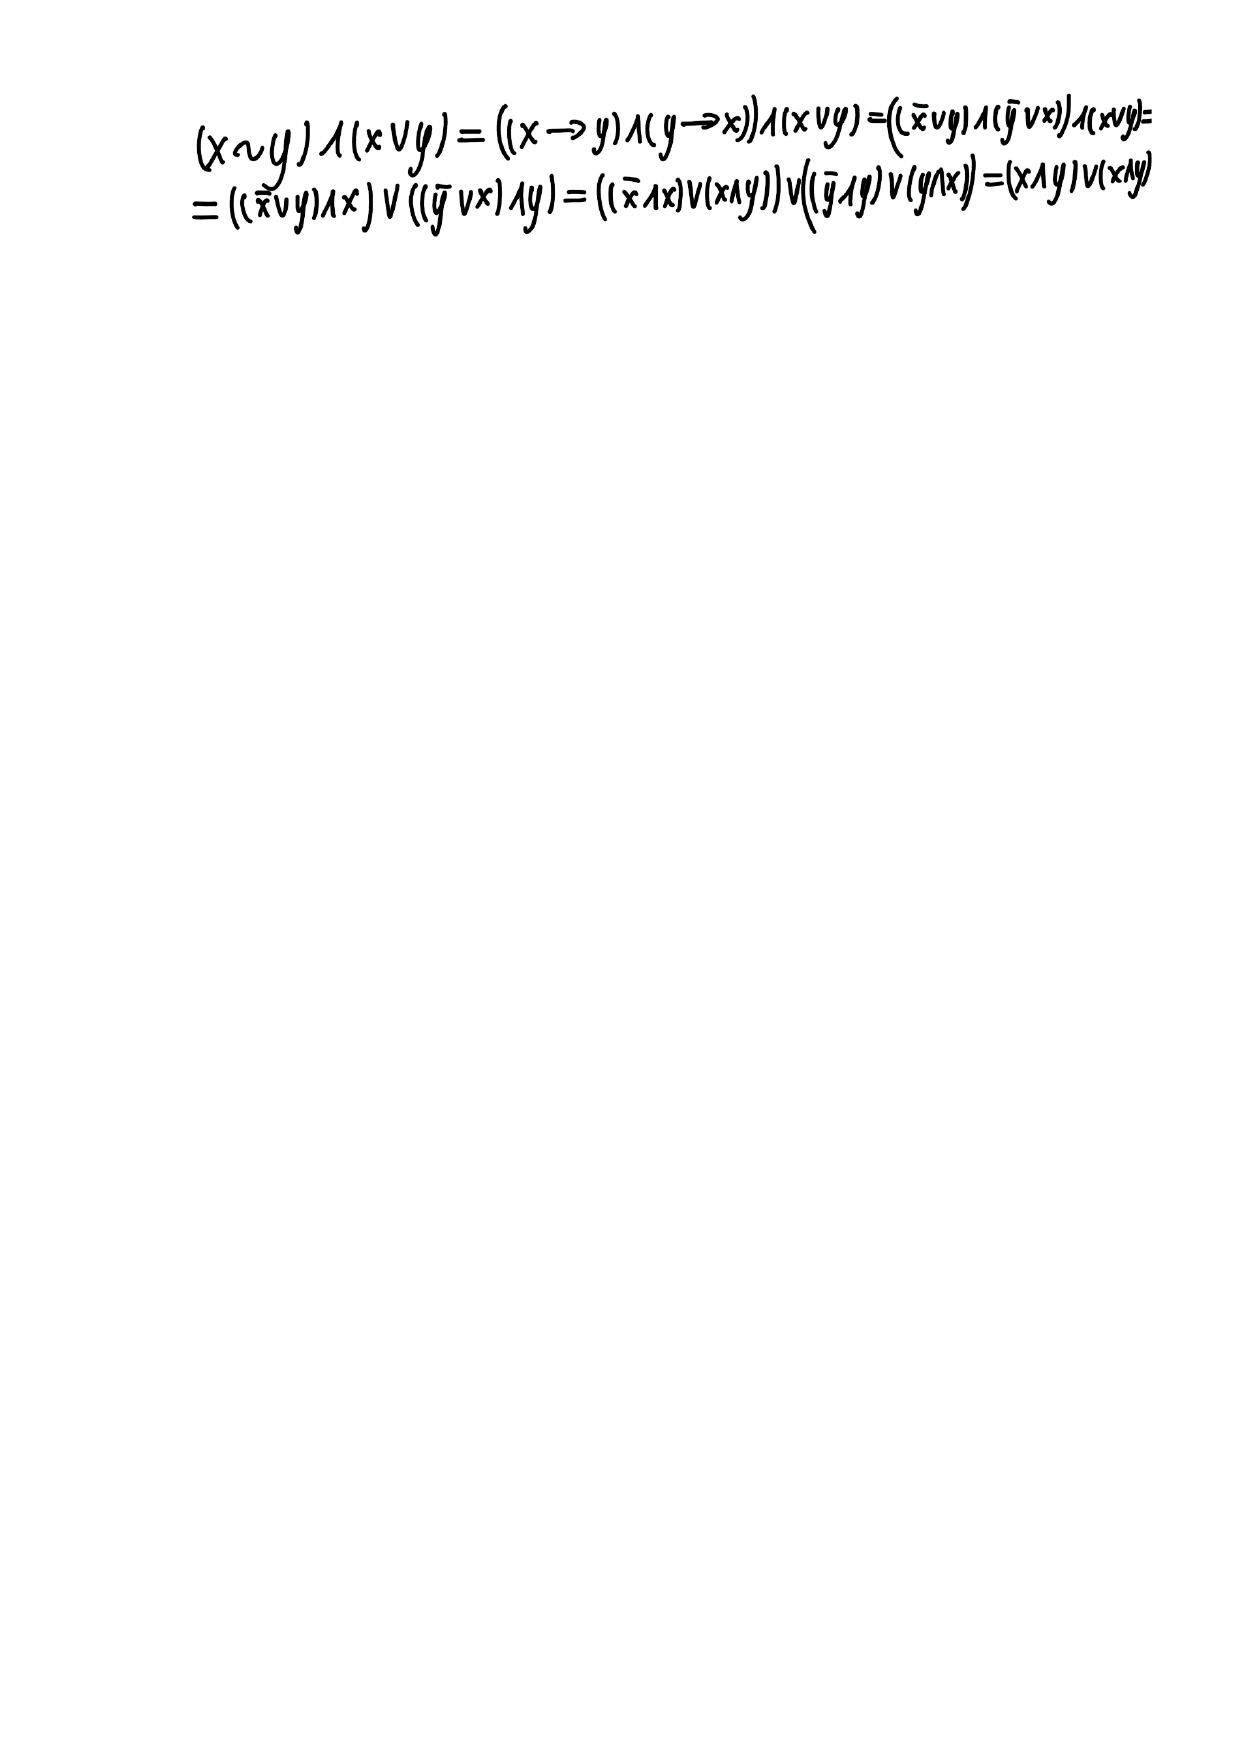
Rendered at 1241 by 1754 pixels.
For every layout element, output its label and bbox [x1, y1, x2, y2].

picture [147, 88, 1152, 237]
